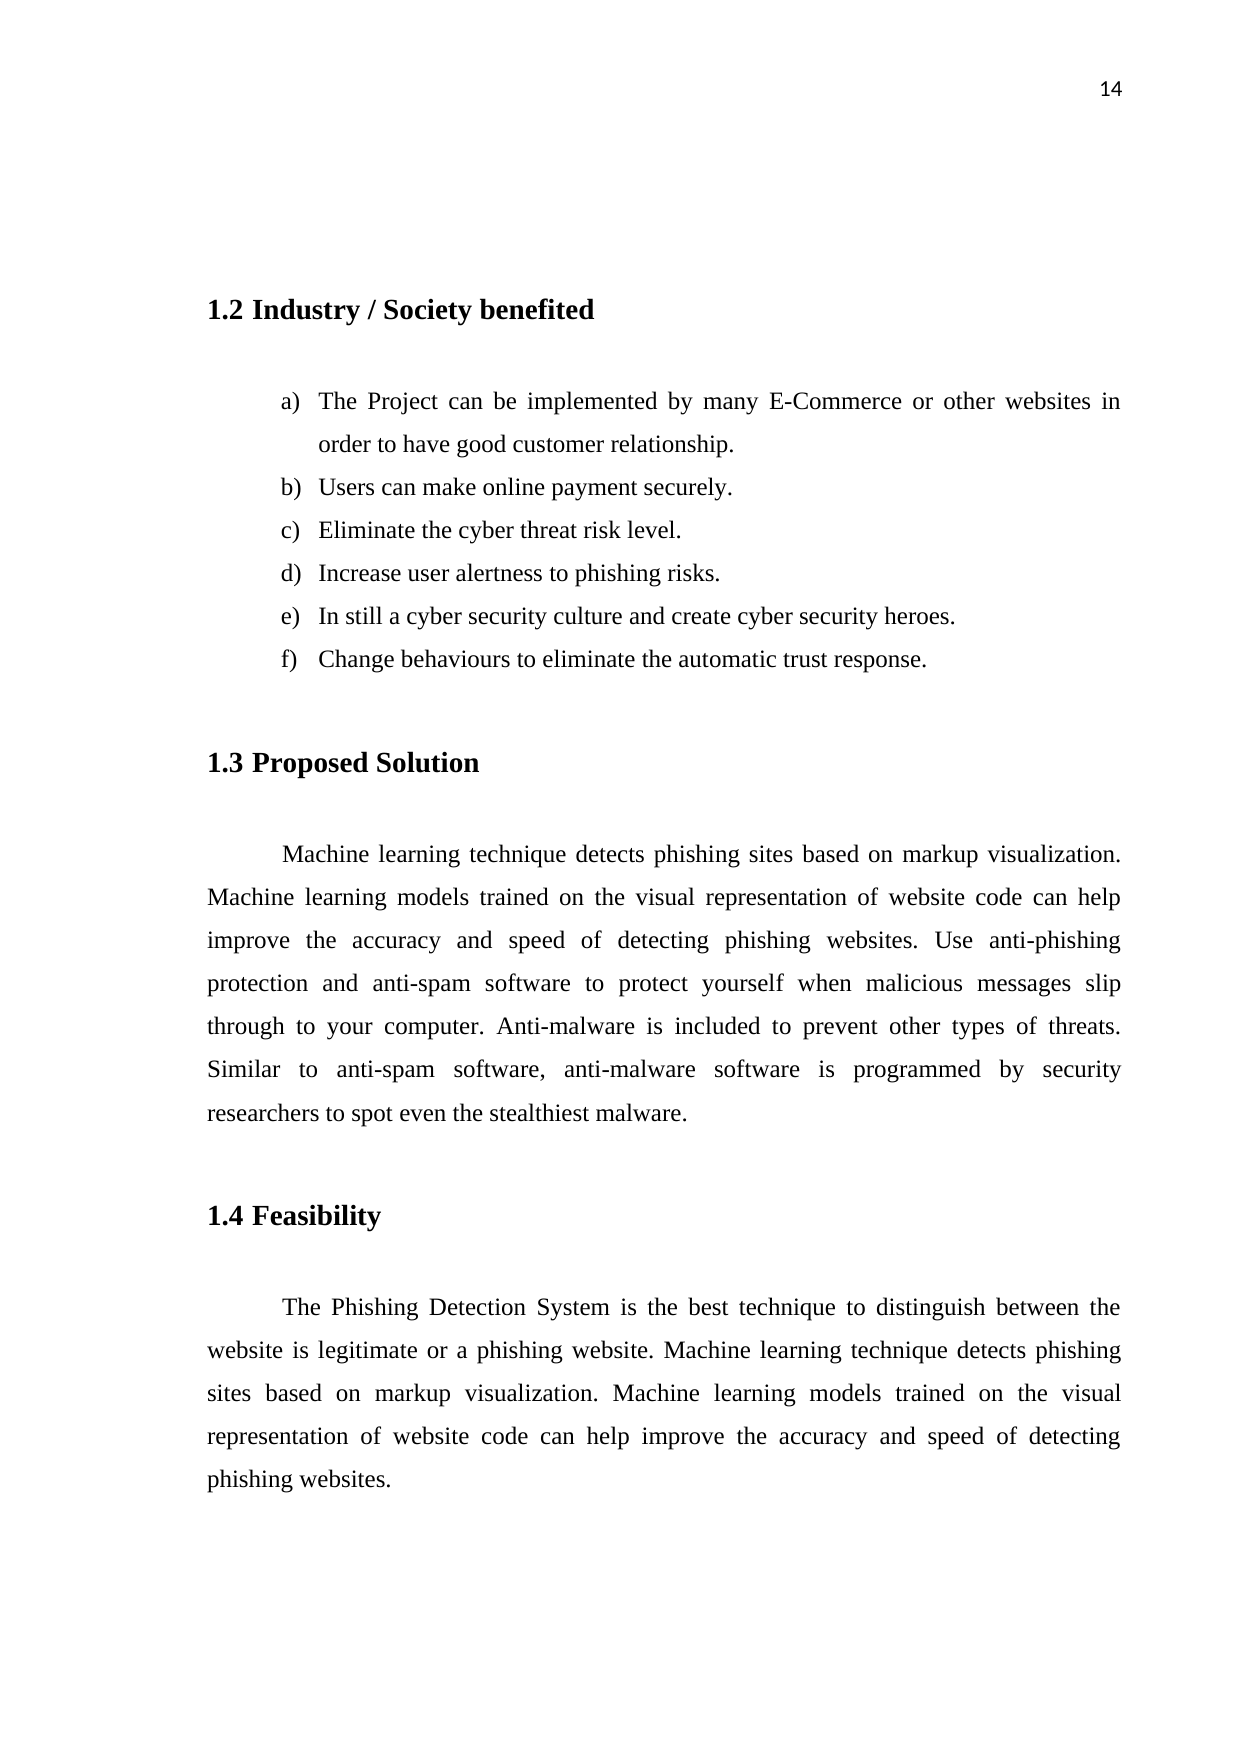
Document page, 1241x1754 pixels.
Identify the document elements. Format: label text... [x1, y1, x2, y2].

list Proposed Solution [207, 745, 1122, 779]
text Machine learning technique detects phishing sites based on markup visualization. Machine learning models trained on the visual representation of website code can help improve the accuracy and speed of detecting phishing websites. Use anti-phishing protection and anti-spam software to protect yourself when malicious messages slip through to your computer. Anti-malware is included to prevent other types of threats. Similar to anti-spam software, anti-malware software is programmed by security researchers to spot even the stealthiest malware. [207, 839, 1122, 1126]
list The Project can be implemented by many E-Commerce or other websites in order to have good customer relationship. [281, 386, 1122, 458]
list Industry / Society benefited [207, 292, 1122, 326]
list Users can make online payment securely. [281, 472, 1122, 501]
list Eliminate the cyber threat risk level. [281, 515, 1122, 544]
list Change behaviours to eliminate the automatic trust response. [281, 644, 1122, 673]
list Feasibility [207, 1198, 1122, 1232]
list Increase user alertness to phishing risks. [281, 558, 1122, 587]
text The Phishing Detection System is the best technique to distinguish between the website is legitimate or a phishing website. Machine learning technique detects phishing sites based on markup visualization. Machine learning models trained on the visual representation of website code can help improve the accuracy and speed of detecting phishing websites. [207, 1292, 1122, 1493]
list In still a cyber security culture and create cyber security heroes. [281, 601, 1122, 630]
